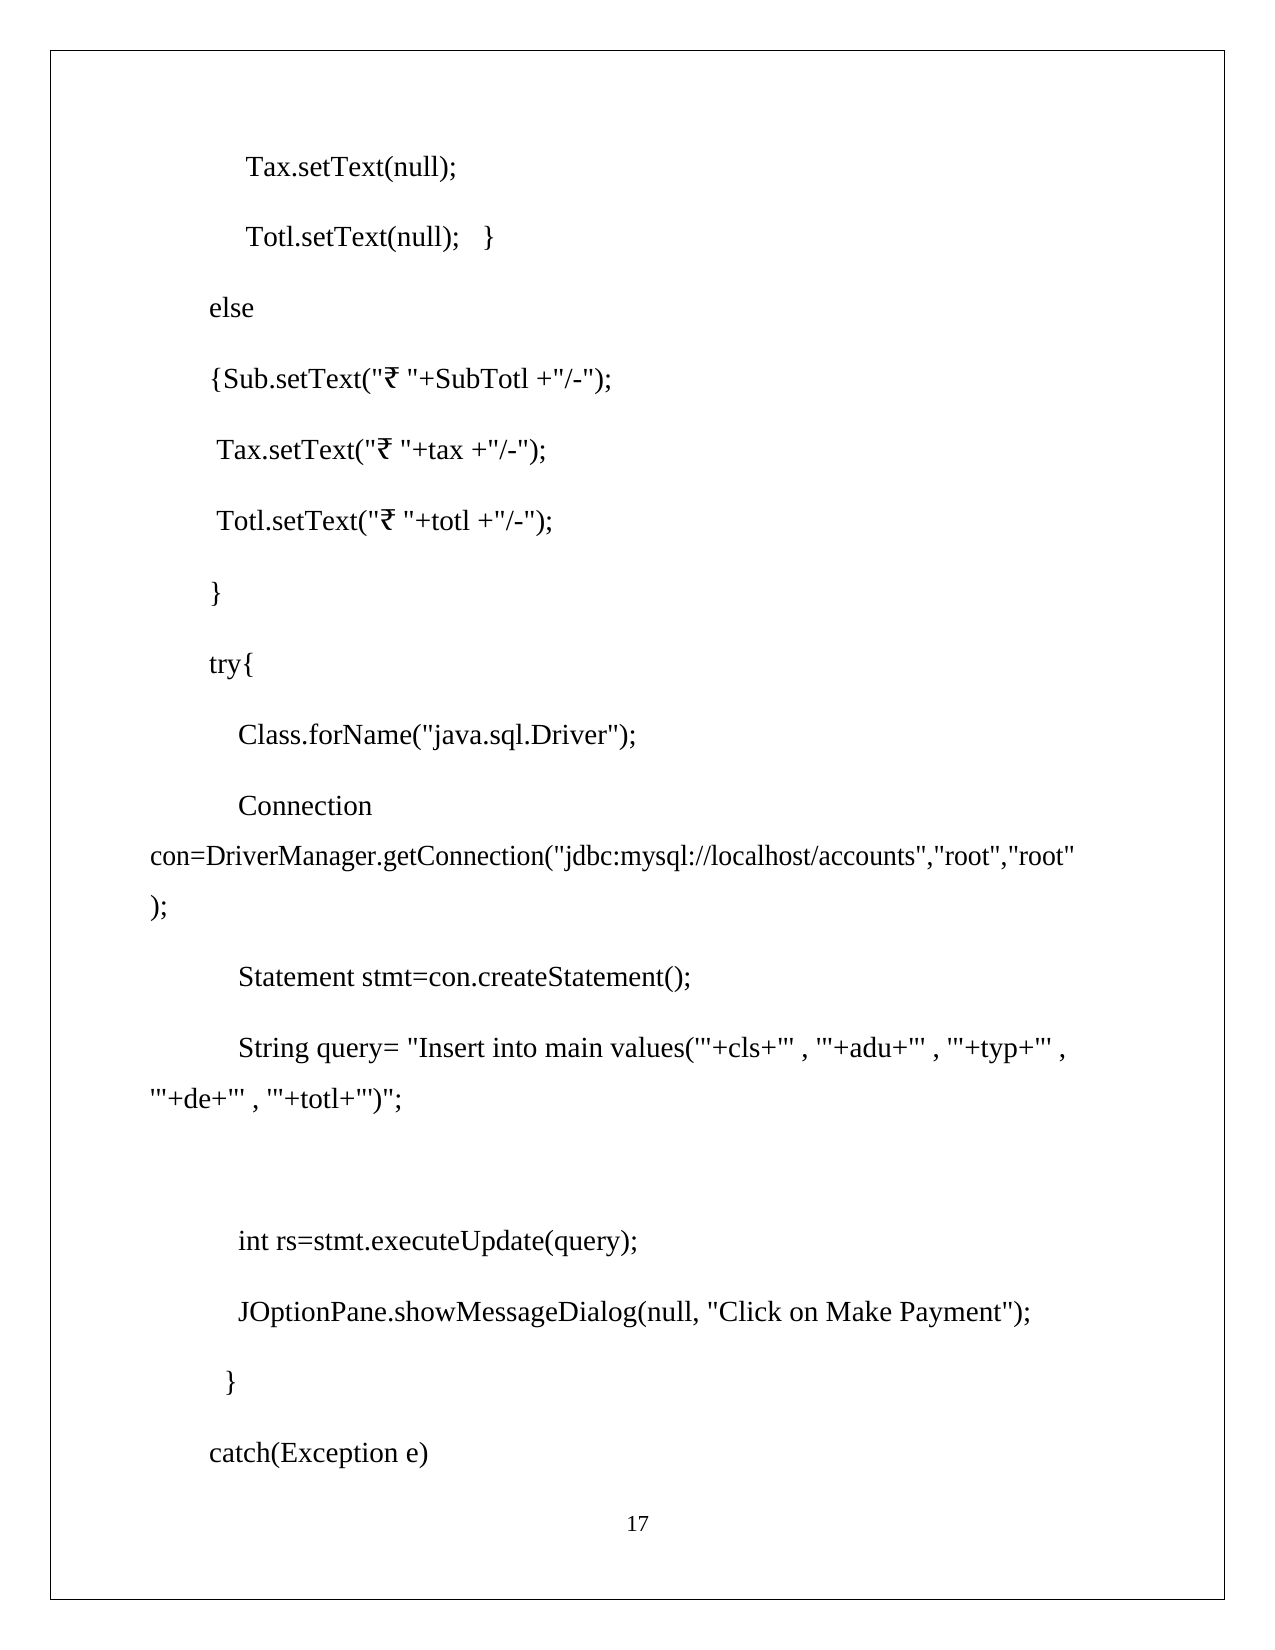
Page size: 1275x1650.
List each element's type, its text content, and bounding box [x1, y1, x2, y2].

text Statement stmt=con.createStatement(); [238, 959, 1138, 993]
text Tax.setText(null); Totl.setText(null); } [245, 149, 496, 253]
text try{ [209, 646, 1138, 679]
text String query= "Insert into main values('"+cls+"' , '"+adu+"' , '"+typ+"' , '"+de+"' , '"+totl+"')"; [150, 1030, 1138, 1114]
text } [209, 575, 1138, 608]
text Connection con=DriverManager.getConnection("jdbc:mysql://localhost/accounts","root","root" [150, 788, 1138, 872]
text catch(Exception e) [209, 1435, 1138, 1469]
text else [209, 291, 1138, 324]
text Class.forName("java.sql.Driver"); [238, 717, 1138, 750]
text int rs=stmt.executeUpdate(query); JOptionPane.showMessageDialog(null, "Click on Make Payment"); [238, 1223, 1058, 1327]
text Totl.setText("₹ "+totl +"/-"); [216, 503, 1138, 537]
text Tax.setText("₹ "+tax +"/-"); [216, 432, 1138, 466]
text ); [150, 888, 1138, 922]
text {Sub.setText("₹ "+SubTotl +"/-"); [209, 362, 1138, 395]
text } [223, 1364, 1138, 1398]
